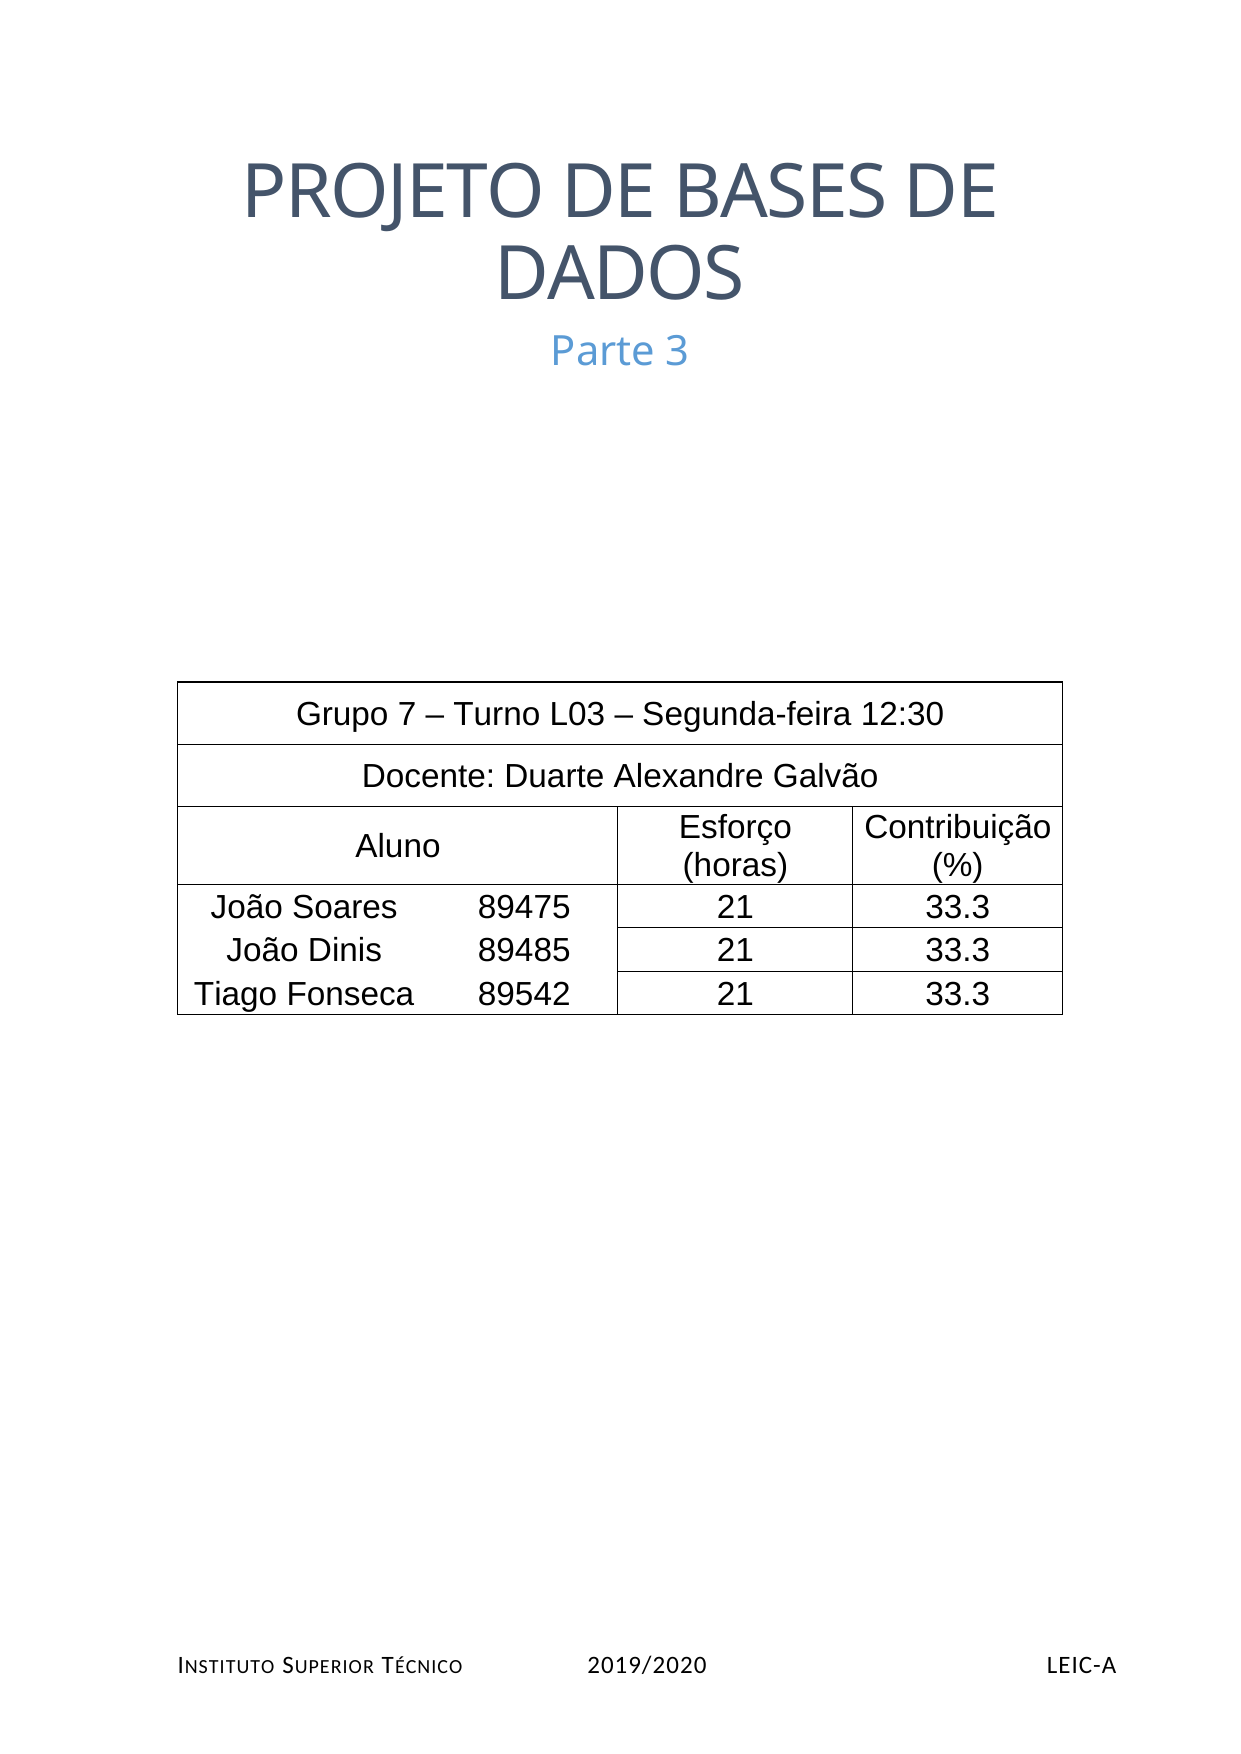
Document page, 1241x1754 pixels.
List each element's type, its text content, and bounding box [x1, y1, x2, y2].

table_cell Esforço (horas) [618, 807, 852, 884]
table_cell Aluno [178, 807, 617, 884]
table_cell 89542 [430, 971, 617, 1014]
table_cell 21 [618, 928, 852, 971]
table_cell 21 [618, 885, 852, 927]
table_cell Tiago Fonseca [178, 971, 430, 1014]
table_header Grupo 7 – Turno L03 – Segunda-feira 12:30 [178, 683, 1062, 744]
table_cell Contribuição (%) [853, 807, 1062, 884]
title Projeto de Bases de Dados [177, 148, 1063, 321]
table_cell Docente: Duarte Alexandre Galvão [178, 745, 1062, 806]
table_cell 33.3 [853, 928, 1062, 971]
table_cell João Soares [178, 885, 430, 927]
table_cell 89475 [430, 885, 617, 927]
subtitle Parte 3 [177, 321, 1063, 378]
table_cell 89485 [430, 927, 617, 971]
table_cell João Dinis [178, 927, 430, 971]
table_cell 33.3 [853, 972, 1062, 1014]
table_cell 21 [618, 972, 852, 1014]
table_cell 33.3 [853, 885, 1062, 927]
